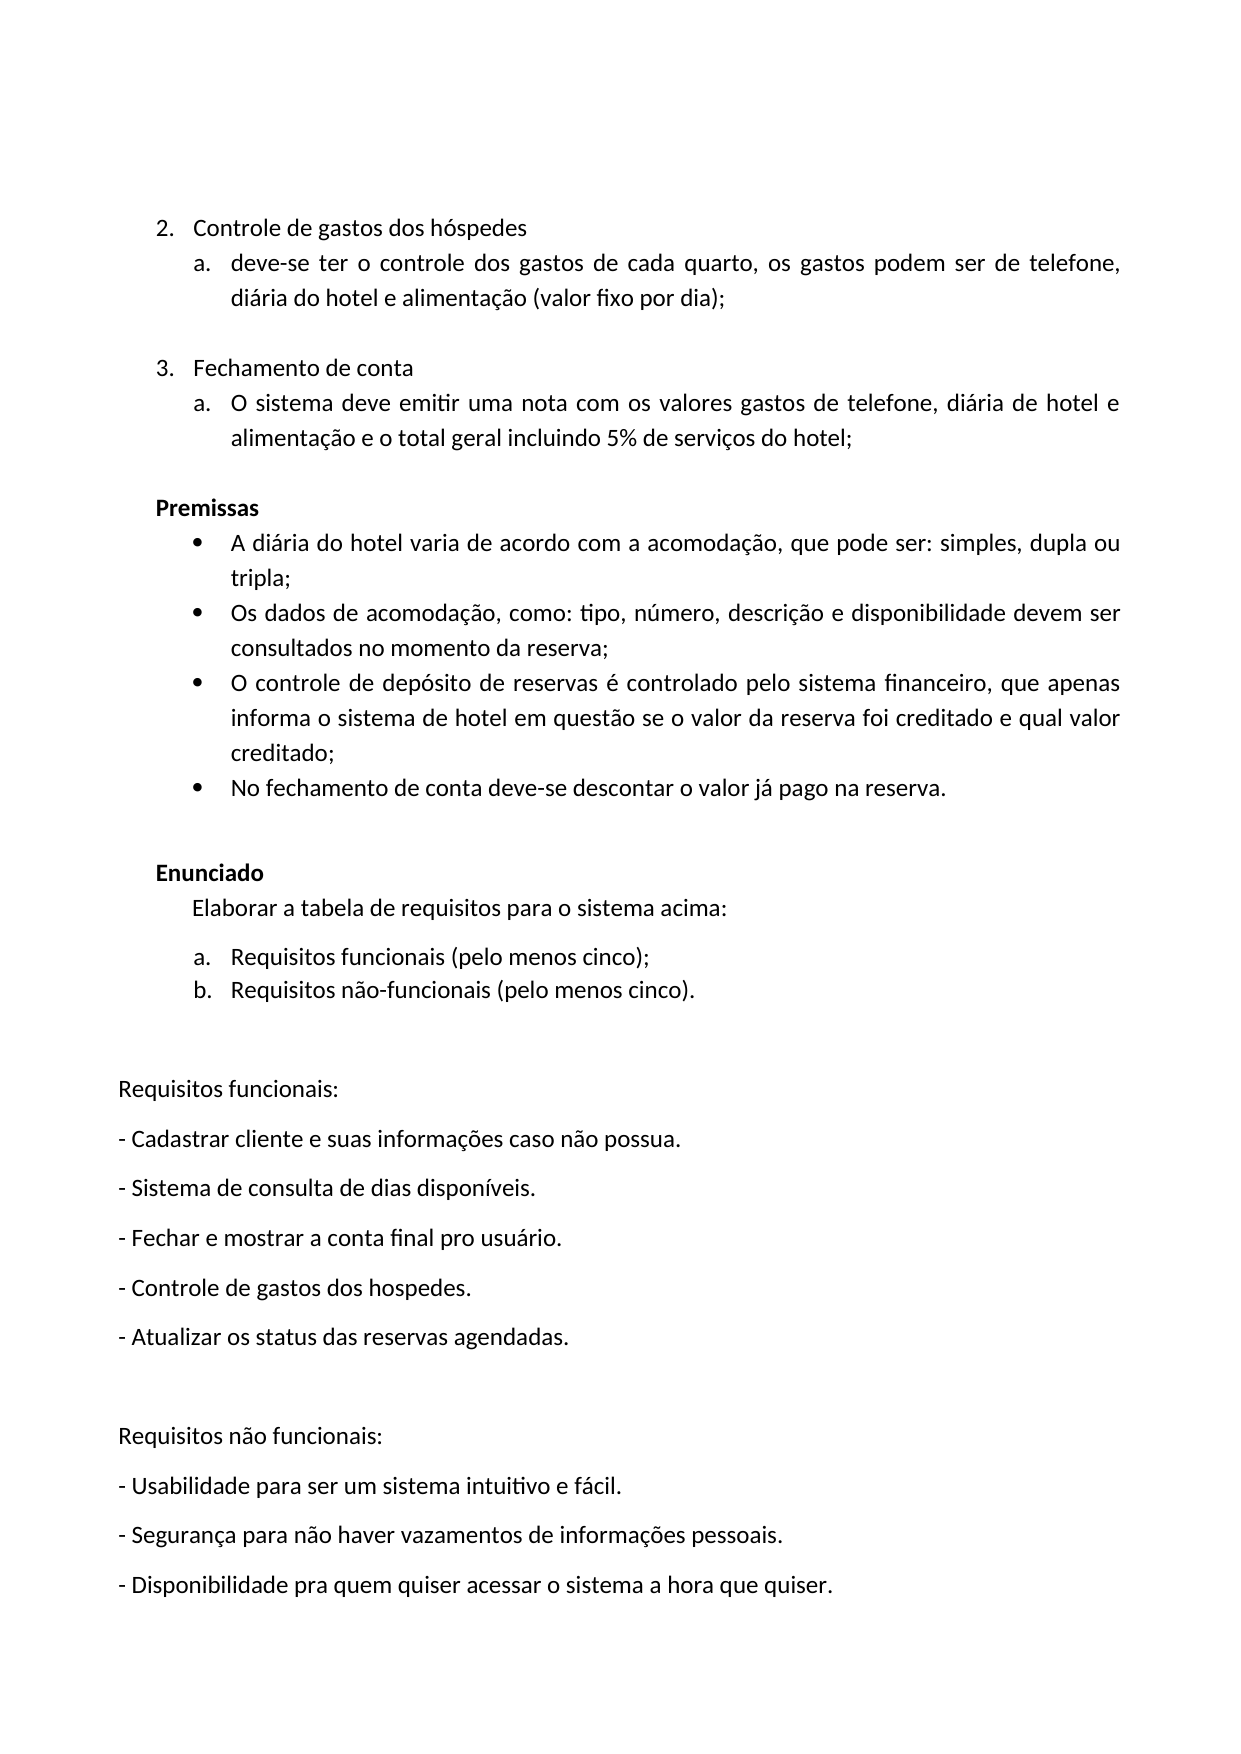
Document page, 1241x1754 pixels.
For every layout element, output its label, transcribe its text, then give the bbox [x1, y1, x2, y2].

text Requisitos não funcionais: [118, 1421, 1122, 1451]
list Requisitos funcionais (pelo menos cinco); [193, 941, 1122, 972]
list A diária do hotel varia de acordo com a acomodação, que pode ser: simples, dupla ou tripla; [193, 527, 1122, 593]
list Requisitos não-funcionais (pelo menos cinco). [193, 974, 1122, 1005]
text - Fechar e mostrar a conta final pro usuário. [118, 1222, 1122, 1253]
list Os dados de acomodação, como: tipo, número, descrição e disponibilidade devem ser consultados no momento da reserva; [193, 597, 1122, 663]
text - Usabilidade para ser um sistema intuitivo e fácil. [118, 1470, 1122, 1501]
text - Atualizar os status das reservas agendadas. [118, 1321, 1122, 1352]
list Fechamento de conta [156, 352, 1122, 383]
list No fechamento de conta deve-se descontar o valor já pago na reserva. [193, 772, 1122, 803]
text - Disponibilidade pra quem quiser acessar o sistema a hora que quiser. [118, 1569, 1122, 1600]
text Premissas [118, 492, 1122, 523]
text Requisitos funcionais: [118, 1073, 1122, 1104]
list O sistema deve emitir uma nota com os valores gastos de telefone, diária de hotel e alimentação e o total geral incluindo 5% de serviços do hotel; [193, 387, 1122, 453]
text Elaborar a tabela de requisitos para o sistema acima: [118, 892, 1122, 922]
text - Cadastrar cliente e suas informações caso não possua. [118, 1123, 1122, 1153]
text Enunciado [118, 857, 1122, 887]
text - Controle de gastos dos hospedes. [118, 1272, 1122, 1302]
list Controle de gastos dos hóspedes [156, 212, 1122, 243]
text - Sistema de consulta de dias disponíveis. [118, 1173, 1122, 1203]
list deve-se ter o controle dos gastos de cada quarto, os gastos podem ser de telefone, diária do hotel e alimentação (valor fixo por dia); [193, 247, 1122, 313]
list O controle de depósito de reservas é controlado pelo sistema financeiro, que apenas informa o sistema de hotel em questão se o valor da reserva foi creditado e qual valor creditado; [193, 667, 1122, 768]
text - Segurança para não haver vazamentos de informações pessoais. [118, 1520, 1122, 1550]
